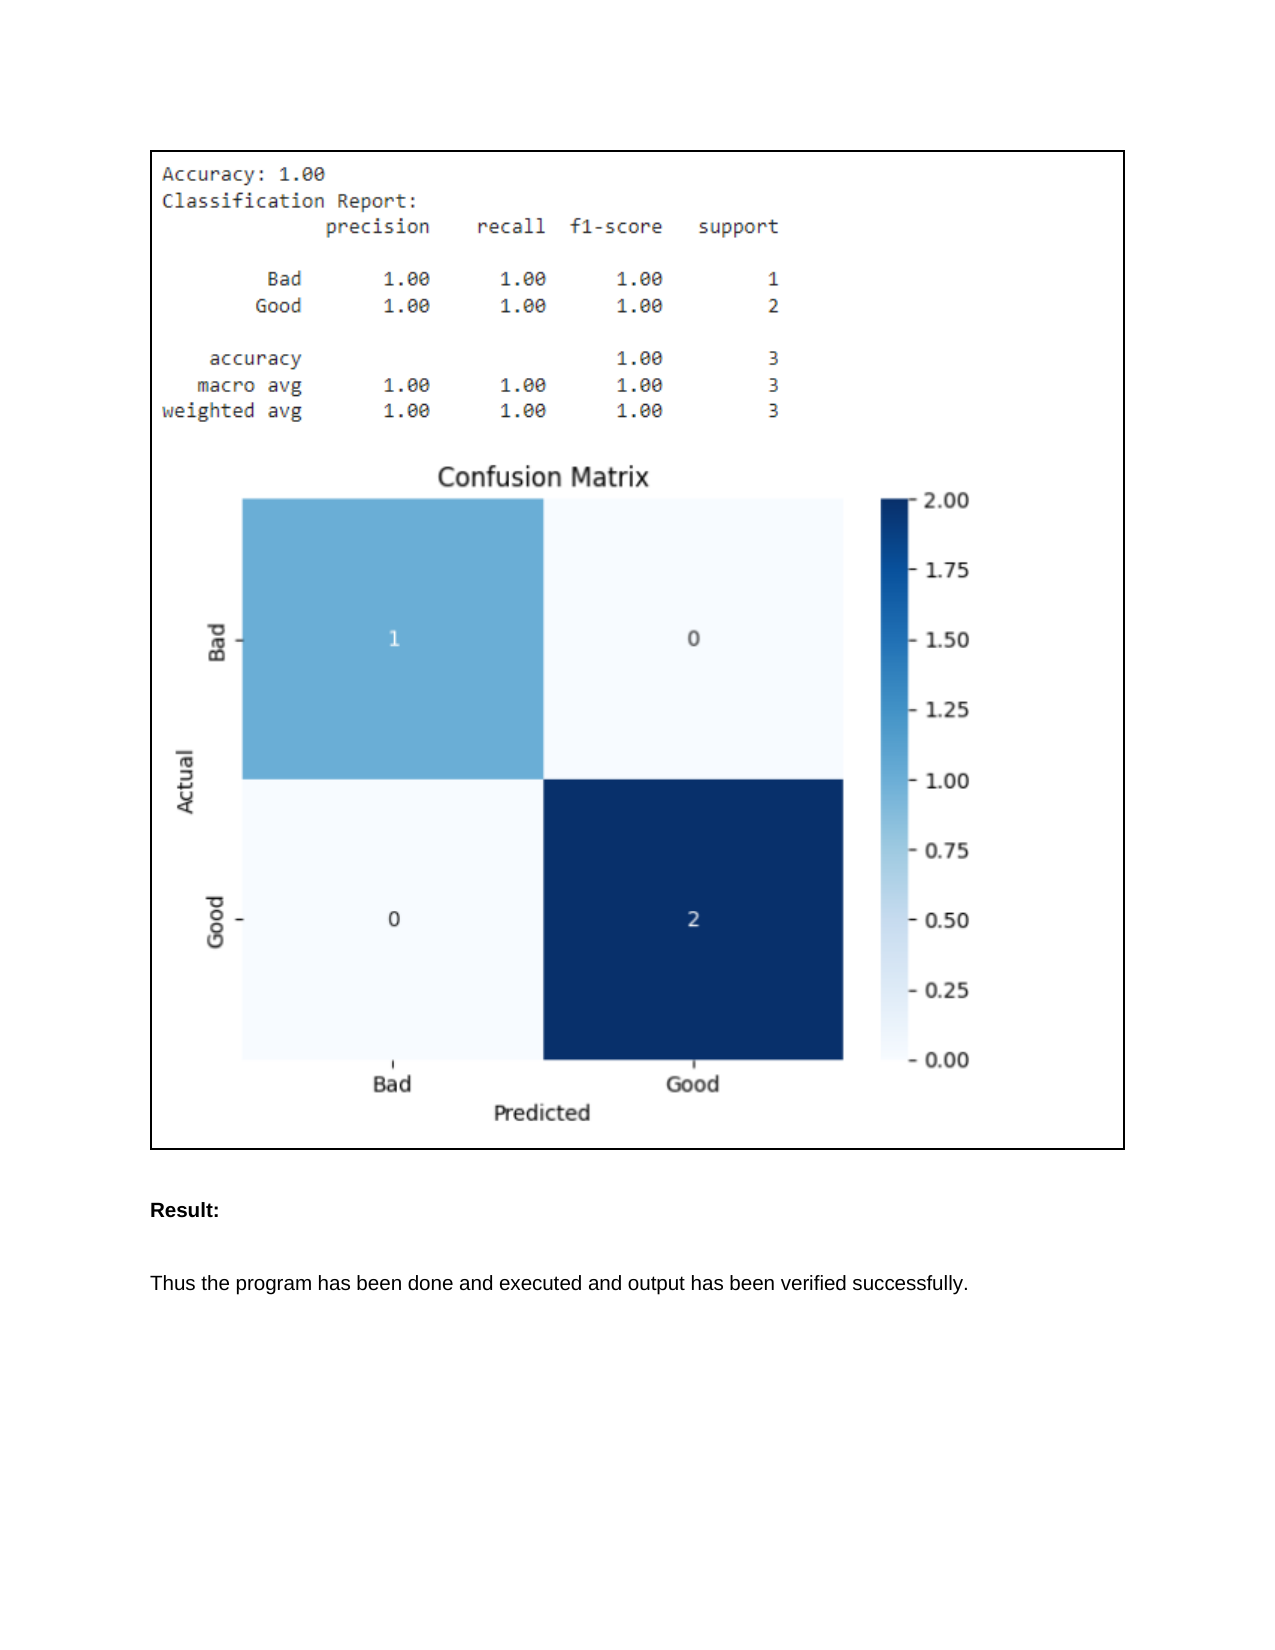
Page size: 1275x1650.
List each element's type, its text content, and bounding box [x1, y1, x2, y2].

text Result: [150, 1181, 1125, 1222]
picture [152, 152, 1123, 1148]
text Thus the program has been done and executed and output has been verified successfully. [150, 1254, 1125, 1295]
